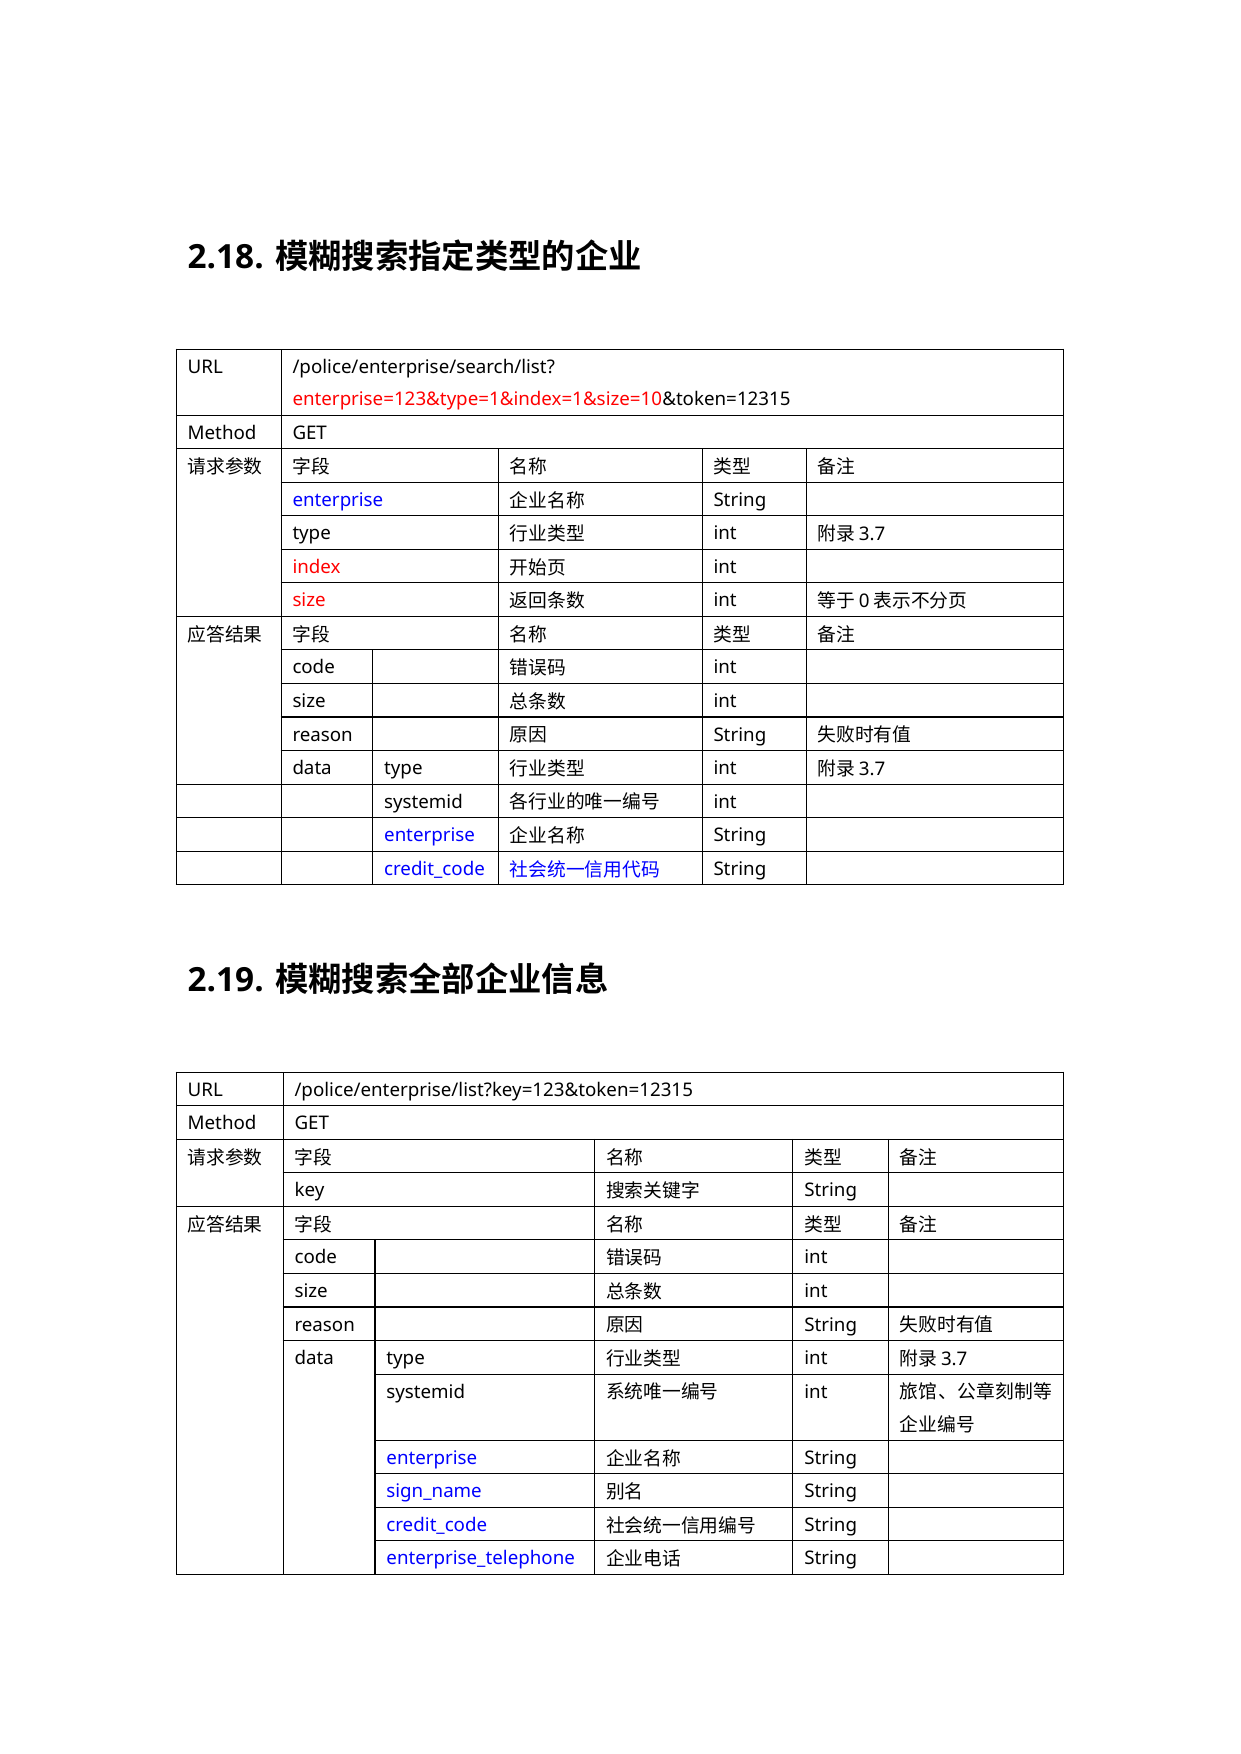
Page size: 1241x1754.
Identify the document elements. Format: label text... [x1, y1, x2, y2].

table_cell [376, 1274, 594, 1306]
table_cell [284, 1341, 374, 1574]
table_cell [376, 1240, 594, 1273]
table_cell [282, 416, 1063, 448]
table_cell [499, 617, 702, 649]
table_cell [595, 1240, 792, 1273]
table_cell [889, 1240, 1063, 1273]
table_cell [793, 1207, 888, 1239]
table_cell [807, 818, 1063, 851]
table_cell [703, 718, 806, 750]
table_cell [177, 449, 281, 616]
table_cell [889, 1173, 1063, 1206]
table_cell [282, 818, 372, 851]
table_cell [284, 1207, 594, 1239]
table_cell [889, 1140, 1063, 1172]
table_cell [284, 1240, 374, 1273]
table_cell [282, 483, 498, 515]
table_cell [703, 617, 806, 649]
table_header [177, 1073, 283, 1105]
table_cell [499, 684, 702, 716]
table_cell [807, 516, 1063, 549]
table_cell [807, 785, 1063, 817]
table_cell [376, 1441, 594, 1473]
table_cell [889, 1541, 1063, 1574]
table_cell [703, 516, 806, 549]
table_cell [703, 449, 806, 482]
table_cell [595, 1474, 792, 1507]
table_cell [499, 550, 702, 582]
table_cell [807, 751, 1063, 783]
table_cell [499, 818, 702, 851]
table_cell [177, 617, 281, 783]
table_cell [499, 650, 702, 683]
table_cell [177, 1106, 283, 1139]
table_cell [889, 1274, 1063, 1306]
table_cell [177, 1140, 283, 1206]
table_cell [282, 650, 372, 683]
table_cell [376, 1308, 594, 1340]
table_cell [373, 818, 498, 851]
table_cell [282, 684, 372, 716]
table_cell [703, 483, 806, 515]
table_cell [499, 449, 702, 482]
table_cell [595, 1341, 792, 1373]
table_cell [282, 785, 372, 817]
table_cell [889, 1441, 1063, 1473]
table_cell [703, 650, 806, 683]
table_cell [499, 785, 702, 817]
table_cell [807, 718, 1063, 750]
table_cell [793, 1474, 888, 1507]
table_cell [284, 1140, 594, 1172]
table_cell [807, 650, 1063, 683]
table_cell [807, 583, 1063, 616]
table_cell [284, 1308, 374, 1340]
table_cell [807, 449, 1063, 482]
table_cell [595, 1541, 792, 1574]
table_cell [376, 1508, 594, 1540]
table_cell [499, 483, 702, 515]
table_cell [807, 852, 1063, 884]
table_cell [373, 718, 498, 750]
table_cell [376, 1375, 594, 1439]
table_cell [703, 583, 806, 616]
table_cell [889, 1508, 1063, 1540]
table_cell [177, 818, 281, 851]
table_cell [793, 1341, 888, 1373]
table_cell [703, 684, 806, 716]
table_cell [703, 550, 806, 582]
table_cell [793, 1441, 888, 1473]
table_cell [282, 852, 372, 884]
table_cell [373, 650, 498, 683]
subtitle 模糊搜索指定类型的企业 [187, 222, 1053, 287]
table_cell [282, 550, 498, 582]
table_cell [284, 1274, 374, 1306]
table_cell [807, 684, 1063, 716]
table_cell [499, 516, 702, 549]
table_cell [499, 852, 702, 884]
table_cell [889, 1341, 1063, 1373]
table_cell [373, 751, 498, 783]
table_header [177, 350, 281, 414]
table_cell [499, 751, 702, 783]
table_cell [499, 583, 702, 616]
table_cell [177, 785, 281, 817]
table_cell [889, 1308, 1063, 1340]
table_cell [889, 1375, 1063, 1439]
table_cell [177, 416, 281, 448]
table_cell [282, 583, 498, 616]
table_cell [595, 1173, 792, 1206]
subtitle 模糊搜索全部企业信息 [187, 945, 1053, 1010]
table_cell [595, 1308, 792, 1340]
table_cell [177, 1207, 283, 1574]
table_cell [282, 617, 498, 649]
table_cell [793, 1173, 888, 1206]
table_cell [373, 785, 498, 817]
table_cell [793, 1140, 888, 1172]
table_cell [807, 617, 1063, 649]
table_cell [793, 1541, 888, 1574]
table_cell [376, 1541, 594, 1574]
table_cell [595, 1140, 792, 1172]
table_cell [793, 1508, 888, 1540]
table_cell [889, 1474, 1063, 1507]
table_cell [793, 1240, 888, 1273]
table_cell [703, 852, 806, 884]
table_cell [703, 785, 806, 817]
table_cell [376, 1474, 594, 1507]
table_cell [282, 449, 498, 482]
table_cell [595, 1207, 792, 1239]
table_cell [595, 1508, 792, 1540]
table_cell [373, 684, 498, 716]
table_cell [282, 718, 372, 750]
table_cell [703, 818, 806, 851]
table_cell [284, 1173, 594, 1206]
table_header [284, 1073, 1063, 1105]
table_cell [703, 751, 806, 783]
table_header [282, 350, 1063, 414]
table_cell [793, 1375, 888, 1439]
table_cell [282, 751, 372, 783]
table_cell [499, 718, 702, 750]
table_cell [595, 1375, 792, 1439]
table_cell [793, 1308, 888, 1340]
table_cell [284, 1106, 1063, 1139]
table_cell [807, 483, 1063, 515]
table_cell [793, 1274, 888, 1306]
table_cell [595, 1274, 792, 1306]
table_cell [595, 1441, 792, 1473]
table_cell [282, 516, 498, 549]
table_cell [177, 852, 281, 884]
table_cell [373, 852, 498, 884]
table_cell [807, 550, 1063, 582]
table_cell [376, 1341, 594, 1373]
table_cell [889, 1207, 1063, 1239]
